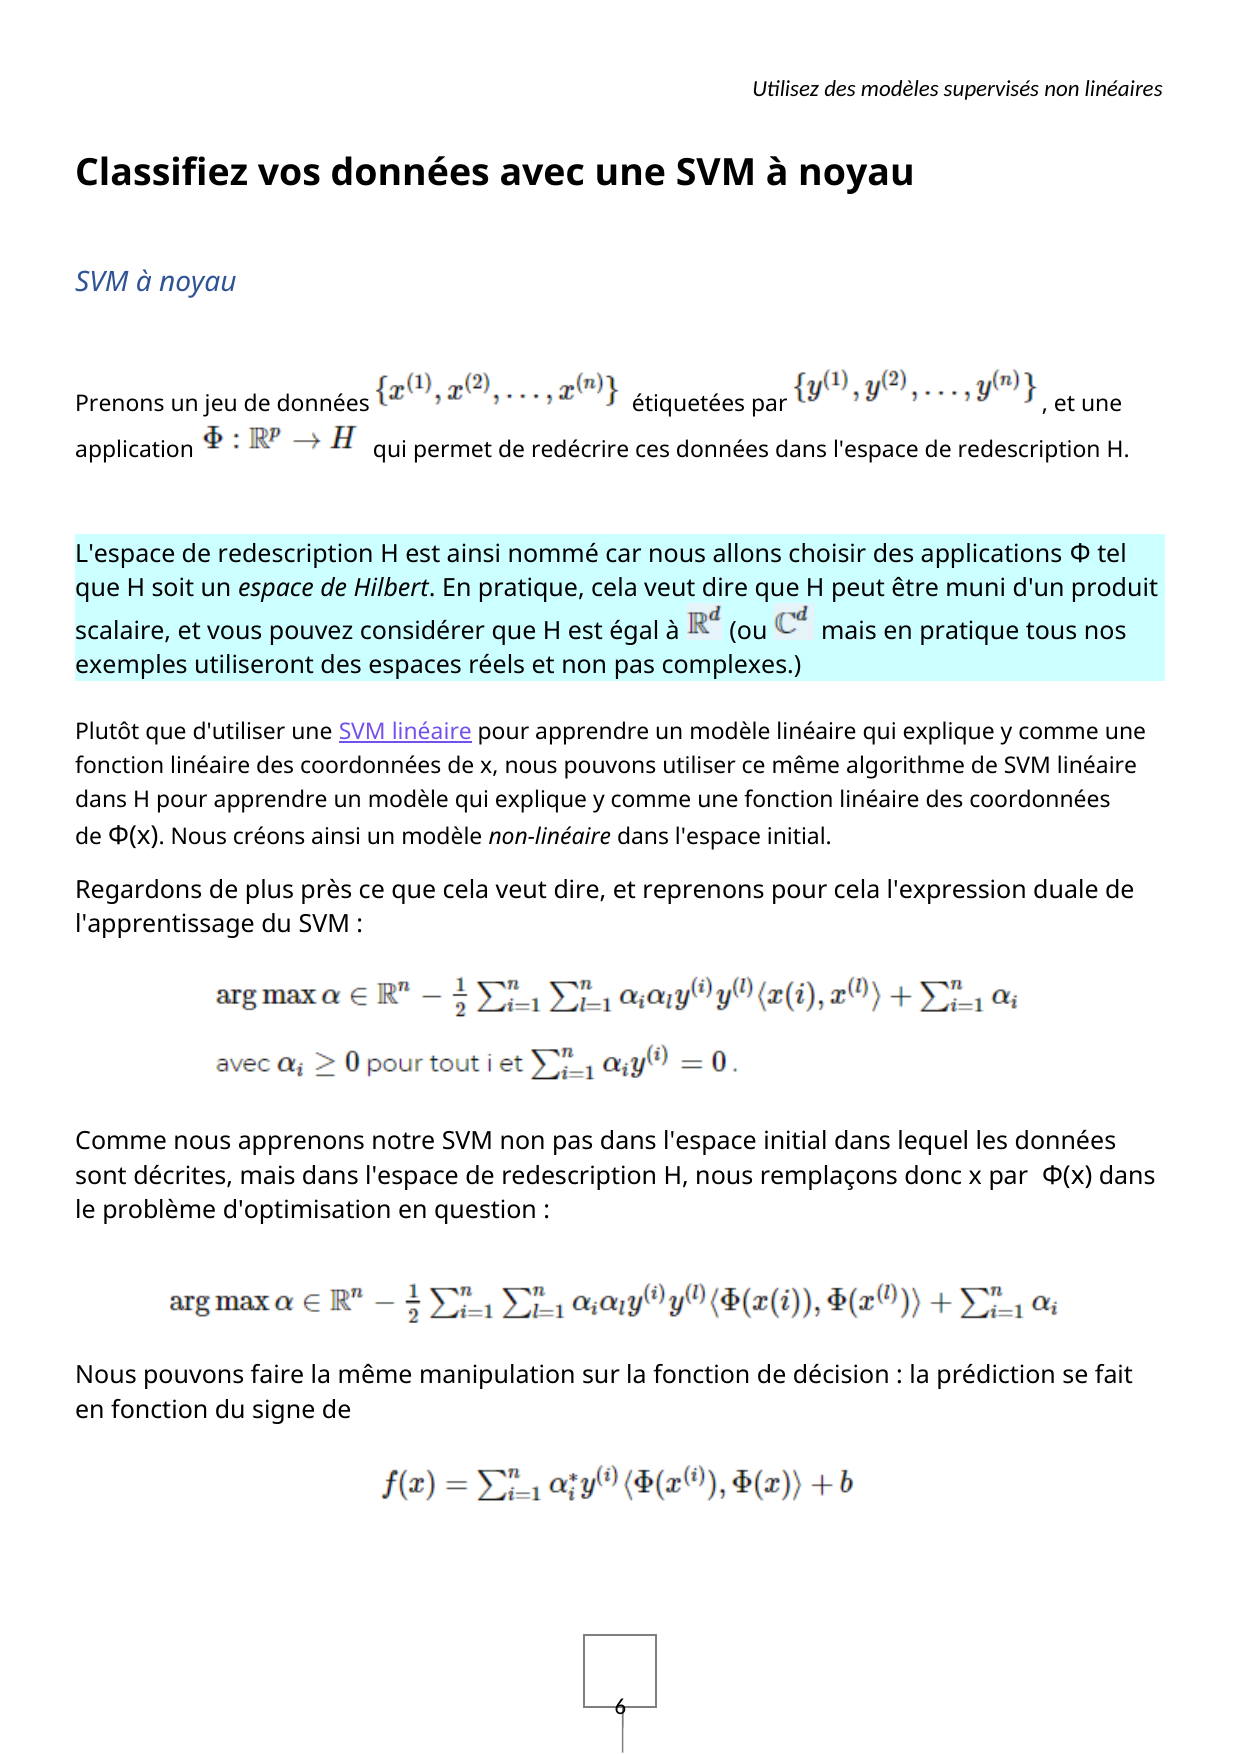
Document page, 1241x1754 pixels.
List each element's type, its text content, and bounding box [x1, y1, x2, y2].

text Nous pouvons faire la même manipulation sur la fonction de décision : la prédiction se fait en fonction du signe de [75, 1357, 1165, 1425]
text Plutôt que d'utiliser une SVM linéaire pour apprendre un modèle linéaire qui explique y comme une fonction linéaire des coordonnées de x, nous pouvons utiliser ce même algorithme de SVM linéaire dans H pour apprendre un modèle qui explique y comme une fonction linéaire des coordonnées de Φ(x). Nous créons ainsi un modèle non-linéaire dans l'espace initial. [75, 715, 1165, 852]
subtitle SVM à noyau [75, 261, 1165, 300]
picture [773, 603, 815, 640]
picture [793, 368, 1042, 411]
picture [200, 420, 361, 458]
picture [686, 603, 723, 640]
text L'espace de redescription H est ainsi nommé car nous allons choisir des applications Φ tel que H soit un espace de Hilbert. En pratique, cela veut dire que H peut être muni d'un produit scalaire, et vous pouvez considérer que H est égal à (ou mais en pratique tous nos exemples utiliseront des espaces réels et non pas complexes.) [75, 534, 1165, 681]
picture [209, 963, 1031, 1089]
text Comme nous apprenons notre SVM non pas dans l'espace initial dans lequel les données sont décrites, mais dans l'espace de redescription H, nous remplaçons donc x par Φ(x) dans le problème d'optimisation en question : [75, 1123, 1165, 1226]
picture [375, 368, 626, 411]
picture [170, 1260, 1071, 1334]
subtitle Classifiez vos données avec une SVM à noyau [75, 145, 1165, 196]
picture [377, 1448, 864, 1515]
text Regardons de plus près ce que cela veut dire, et reprenons pour cela l'expression duale de l'apprentissage du SVM : [75, 872, 1165, 940]
